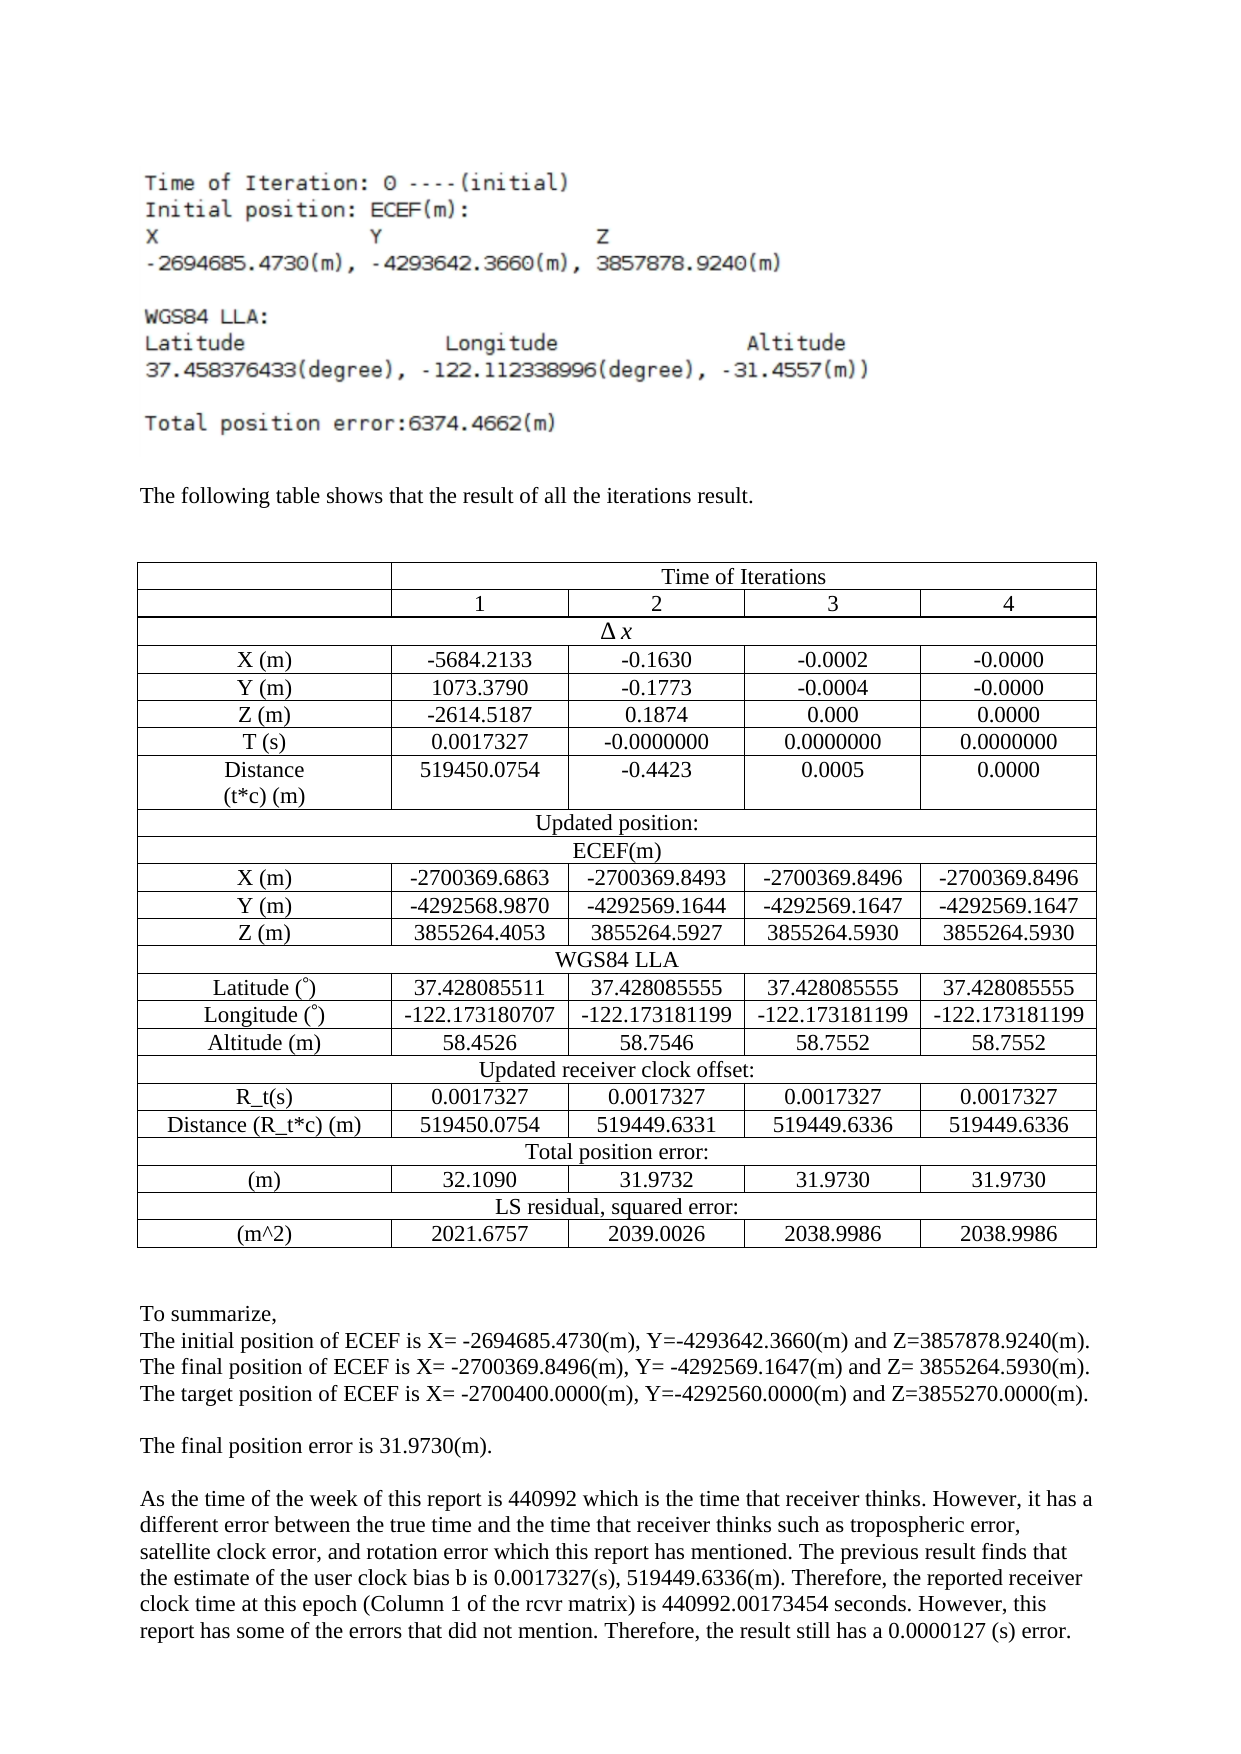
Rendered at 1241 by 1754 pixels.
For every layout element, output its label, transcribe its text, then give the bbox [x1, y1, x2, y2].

table_cell -0.1773 [569, 674, 744, 700]
table_cell 0.0005 [745, 756, 920, 808]
table_cell 0.0017327 [921, 1084, 1096, 1110]
table_cell 3 [745, 590, 920, 616]
table_cell 519449.6336 [745, 1111, 920, 1137]
table_cell -0.0000 [921, 674, 1096, 700]
table_cell 0.0000000 [745, 728, 920, 755]
table_cell 37.428085511 [392, 974, 568, 1000]
table_cell 3855264.5930 [921, 919, 1096, 945]
table_cell 58.7546 [569, 1029, 744, 1055]
table_cell Longitude () [138, 1001, 391, 1028]
table_cell T (s) [138, 728, 391, 755]
table_cell -2700369.8496 [921, 864, 1096, 891]
table_cell [138, 590, 391, 616]
table_cell (m) [138, 1166, 391, 1192]
table_cell -0.0004 [745, 674, 920, 700]
table_cell 519449.6331 [569, 1111, 744, 1137]
table_cell -122.173181199 [921, 1001, 1096, 1028]
table_cell 0.0017327 [745, 1084, 920, 1110]
table_header [138, 563, 391, 589]
text The final position error is 31.9730(m). [139, 1432, 1094, 1459]
table_cell Updated position: [138, 810, 1096, 836]
table_cell -0.1630 [569, 646, 744, 672]
table_cell Z (m) [138, 919, 391, 945]
table_cell -5684.2133 [392, 646, 568, 672]
table_cell 3855264.4053 [392, 919, 568, 945]
table_cell Y (m) [138, 674, 391, 700]
table_cell -0.0000000 [569, 728, 744, 755]
table_header Time of Iterations [392, 563, 1096, 589]
table_cell -0.0000 [921, 646, 1096, 672]
table_cell 31.9730 [745, 1166, 920, 1192]
table_cell -2700369.6863 [392, 864, 568, 891]
table_cell 2039.0026 [569, 1220, 744, 1247]
table_cell -2700369.8496 [745, 864, 920, 891]
text As the time of the week of this report is 440992 which is the time that receiver thinks. However, it has a different error between the true time and the time that receiver thinks such as tropospheric error, satellite clock error, and rotation error which this report has mentioned. The previous result finds that the estimate of the user clock bias b is 0.0017327(s), 519449.6336(m). Therefore, the reported receiver clock time at this epoch (Column 1 of the rcvr matrix) is 440992.00173454 seconds. However, this report has some of the errors that did not mention. Therefore, the result still has a 0.0000127 (s) error. [139, 1485, 1094, 1643]
table_cell 0.0000 [921, 701, 1096, 727]
table_cell X (m) [138, 864, 391, 891]
table_cell Y (m) [138, 892, 391, 918]
text The initial position of ECEF is X= -2694685.4730(m), Y=-4293642.3660(m) and Z=3857878.9240(m). [139, 1327, 1094, 1353]
table_cell Z (m) [138, 701, 391, 727]
table_cell 2021.6757 [392, 1220, 568, 1247]
table_cell 37.428085555 [921, 974, 1096, 1000]
table_cell 0.1874 [569, 701, 744, 727]
table_cell -4292569.1647 [921, 892, 1096, 918]
text The following table shows that the result of all the iterations result. [139, 483, 1094, 509]
table_cell 0.0000000 [921, 728, 1096, 755]
table_cell 31.9730 [921, 1166, 1096, 1192]
table_cell 0.0017327 [392, 728, 568, 755]
table_cell WGS84 LLA [138, 946, 1096, 973]
table_cell Updated receiver clock offset: [138, 1056, 1096, 1082]
table_cell -122.173180707 [392, 1001, 568, 1028]
table_cell Total position error: [138, 1138, 1096, 1164]
table_cell [138, 618, 1096, 645]
table_cell 1073.3790 [392, 674, 568, 700]
table_cell -122.173181199 [569, 1001, 744, 1028]
table_cell 32.1090 [392, 1166, 568, 1192]
picture [139, 166, 892, 457]
table_cell 0.0000 [921, 756, 1096, 808]
table_cell 58.4526 [392, 1029, 568, 1055]
table_cell 4 [921, 590, 1096, 616]
table_cell -4292568.9870 [392, 892, 568, 918]
table_cell -122.173181199 [745, 1001, 920, 1028]
table_cell -4292569.1647 [745, 892, 920, 918]
table_cell Distance (t*c) (m) [138, 756, 391, 808]
table_cell 519450.0754 [392, 756, 568, 808]
table_cell -2700369.8493 [569, 864, 744, 891]
table_cell 31.9732 [569, 1166, 744, 1192]
table_cell 0.0017327 [392, 1084, 568, 1110]
table_cell 1 [392, 590, 568, 616]
table_cell 3855264.5930 [745, 919, 920, 945]
table_cell Altitude (m) [138, 1029, 391, 1055]
table_cell -2614.5187 [392, 701, 568, 727]
text The final position of ECEF is X= -2700369.8496(m), Y= -4292569.1647(m) and Z= 3855264.5930(m). The target position of ECEF is X= -2700400.0000(m), Y=-4292560.0000(m) and Z=3855270.0000(m). [139, 1353, 1094, 1406]
table_cell R_t(s) [138, 1084, 391, 1110]
table_cell 2038.9986 [745, 1220, 920, 1247]
table_cell 2038.9986 [921, 1220, 1096, 1247]
table_cell ECEF(m) [138, 837, 1096, 863]
table_cell Distance (R_t*c) (m) [138, 1111, 391, 1137]
table_cell Latitude () [138, 974, 391, 1000]
table_cell 2 [569, 590, 744, 616]
table_cell 0.000 [745, 701, 920, 727]
text To summarize, [139, 1301, 1094, 1327]
table_cell LS residual, squared error: [138, 1193, 1096, 1219]
table_cell 58.7552 [745, 1029, 920, 1055]
table_cell 519450.0754 [392, 1111, 568, 1137]
table_cell (m^2) [138, 1220, 391, 1247]
table_cell -4292569.1644 [569, 892, 744, 918]
table_cell -0.0002 [745, 646, 920, 672]
table_cell 58.7552 [921, 1029, 1096, 1055]
table_cell 519449.6336 [921, 1111, 1096, 1137]
table_cell 37.428085555 [569, 974, 744, 1000]
table_cell -0.4423 [569, 756, 744, 808]
table_cell 0.0017327 [569, 1084, 744, 1110]
table_cell 3855264.5927 [569, 919, 744, 945]
table_cell 37.428085555 [745, 974, 920, 1000]
table_cell X (m) [138, 646, 391, 672]
